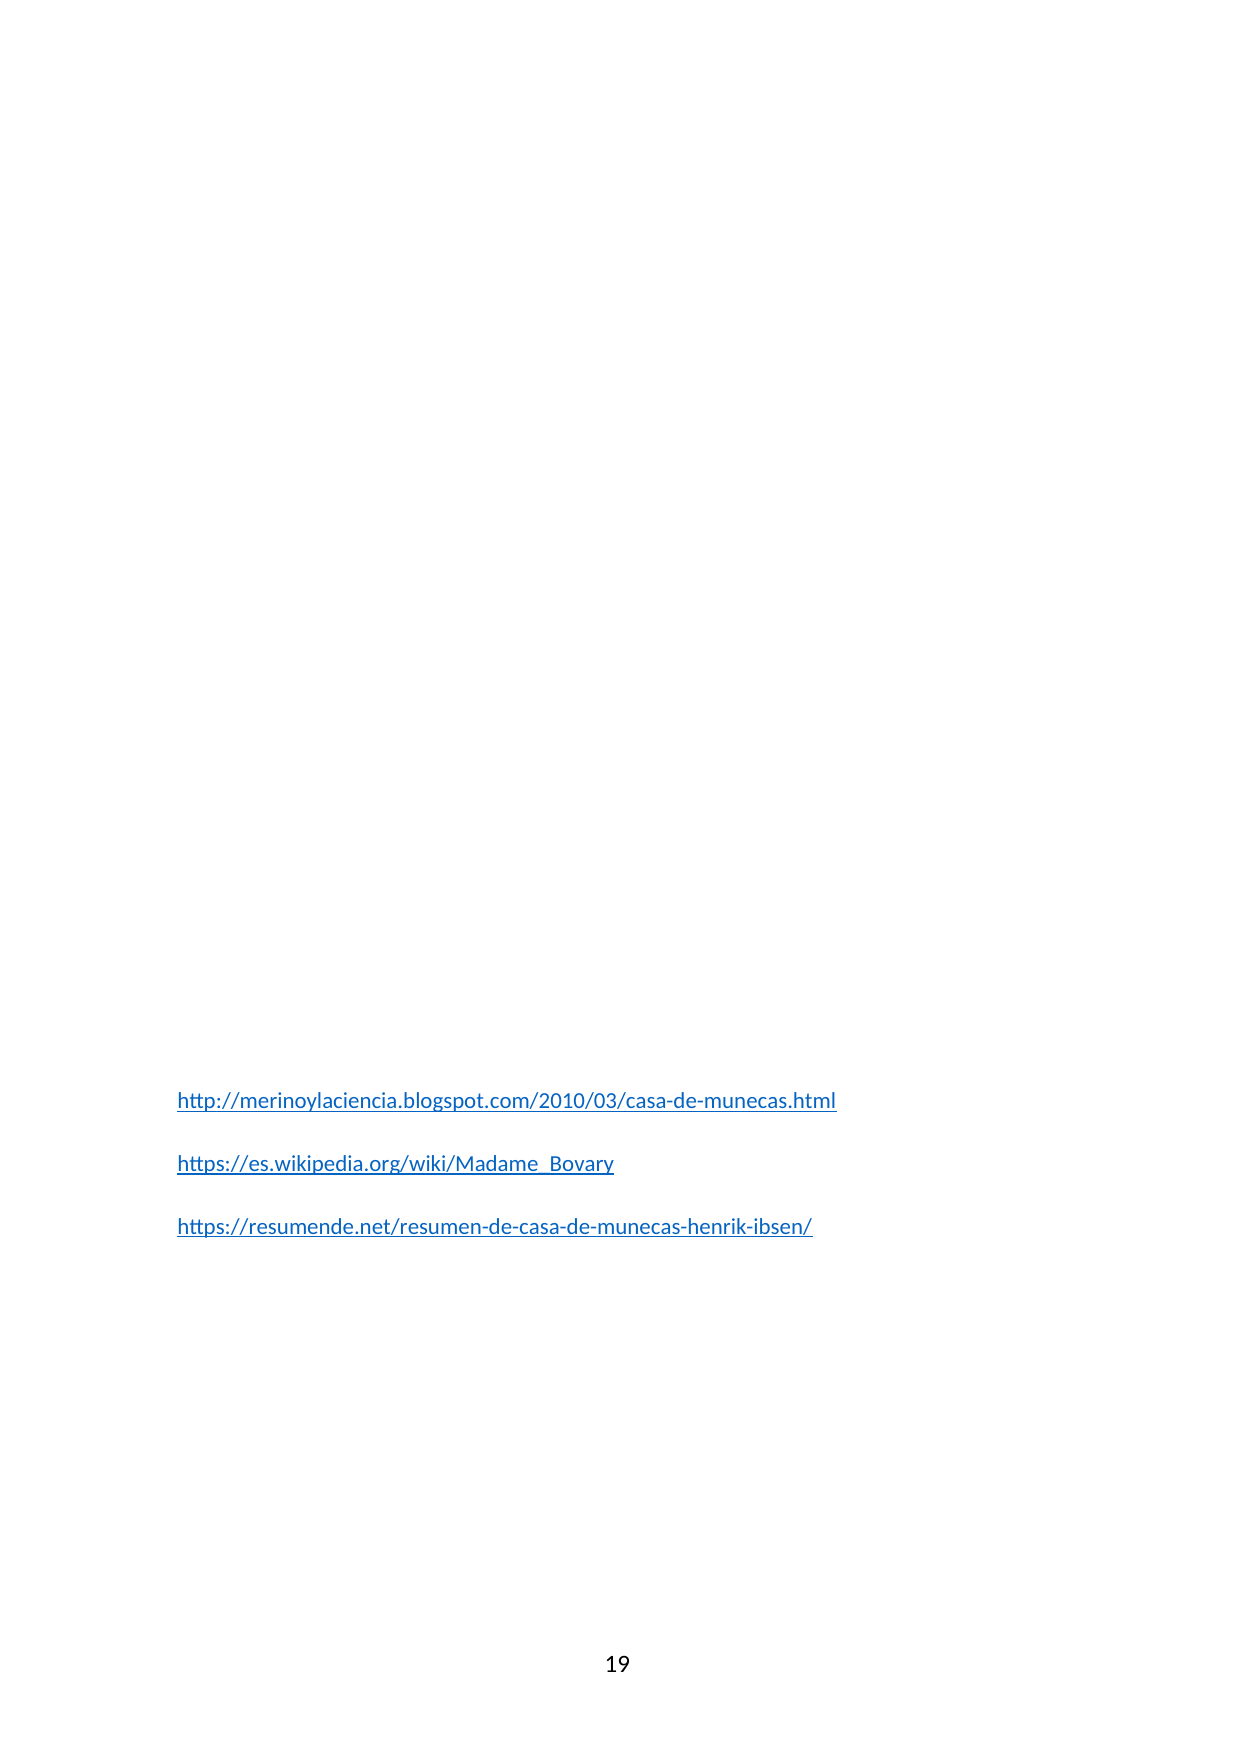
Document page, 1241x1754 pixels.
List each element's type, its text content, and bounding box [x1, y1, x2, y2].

text http://merinoylaciencia.blogspot.com/2010/03/casa-de-munecas.html [177, 1087, 1064, 1114]
text https://resumende.net/resumen-de-casa-de-munecas-henrik-ibsen/ [177, 1212, 1064, 1240]
text https://es.wikipedia.org/wiki/Madame_Bovary [177, 1149, 1064, 1177]
